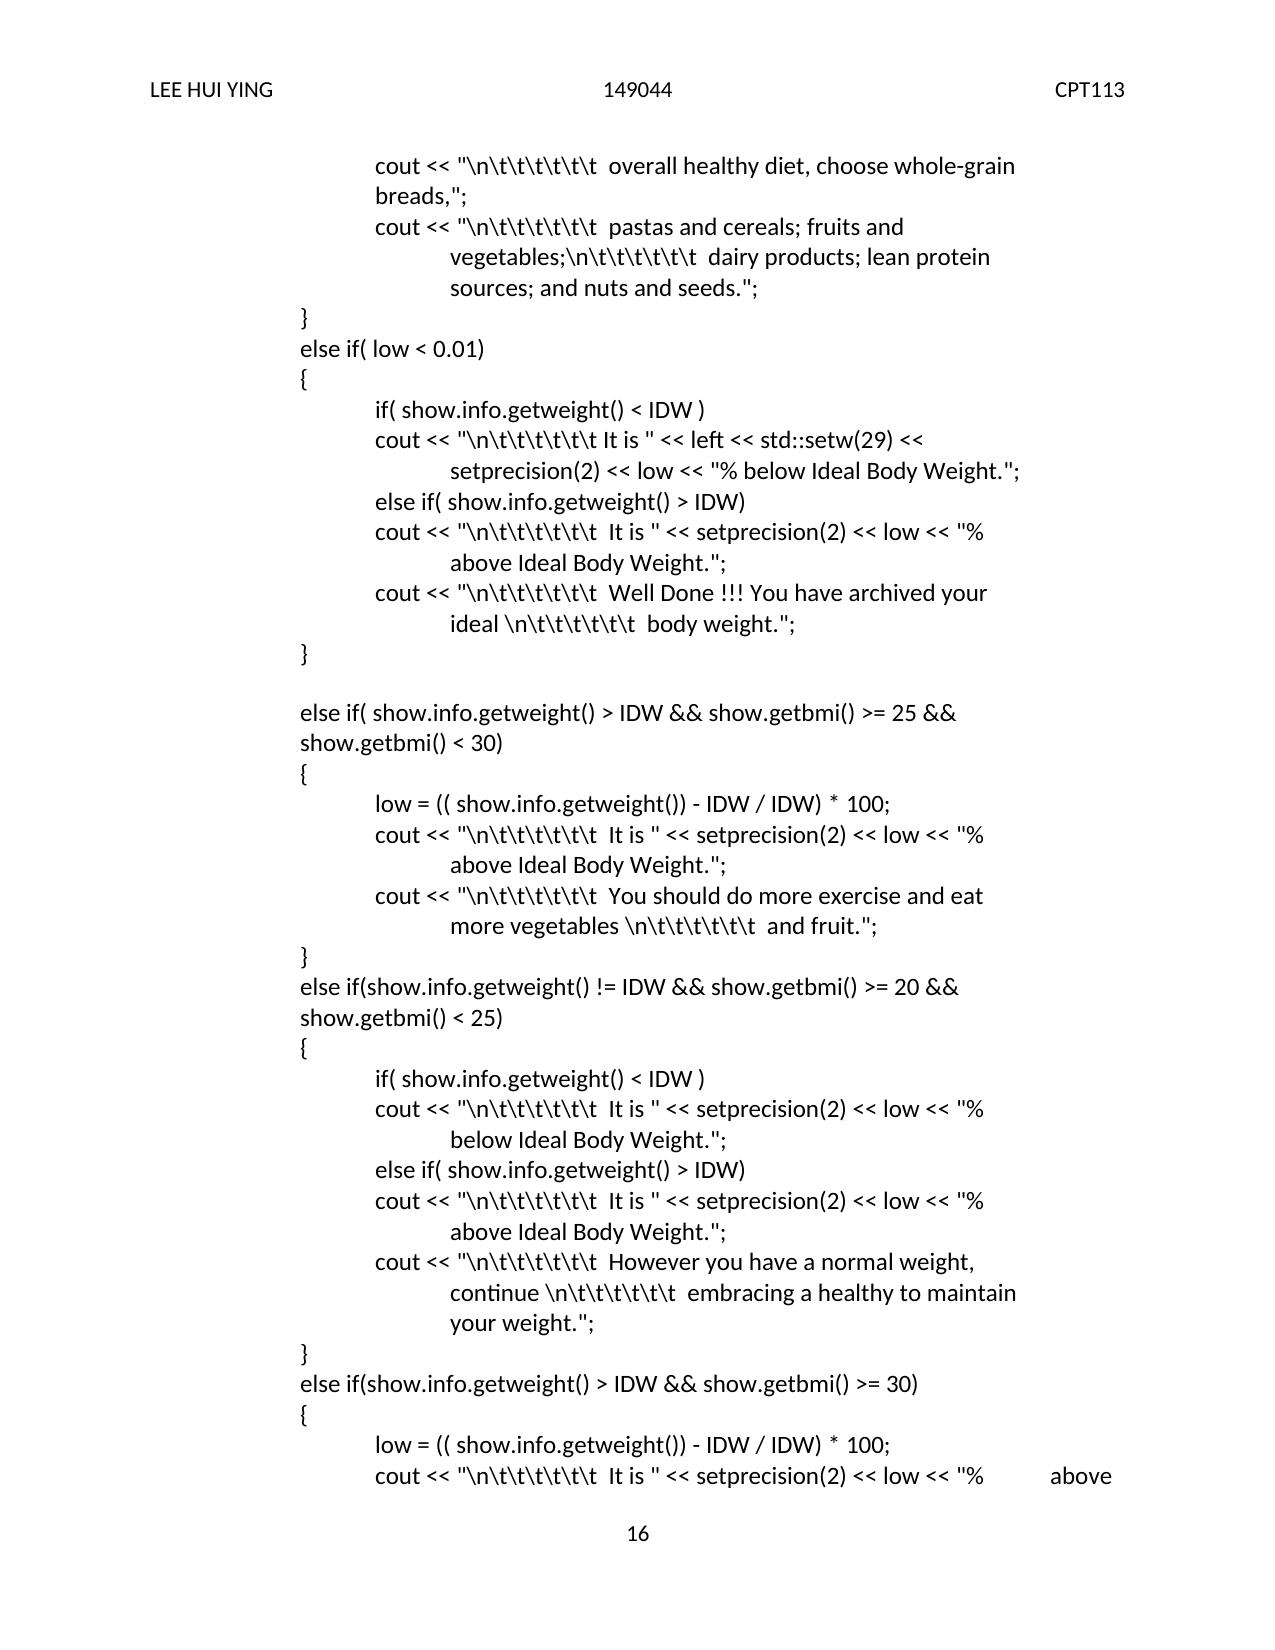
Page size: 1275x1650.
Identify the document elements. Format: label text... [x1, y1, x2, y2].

text else if(show.info.getweight() > IDW && show.getbmi() >= 30) [150, 1368, 1125, 1399]
text else if( show.info.getweight() > IDW) [150, 1155, 1125, 1185]
text cout << "\n\t\t\t\t\t\t It is " << left << std::setw(29) << setprecision(2) << low << "% below Ideal Body Weight."; [150, 425, 1125, 486]
text { [150, 364, 1125, 394]
text else if(show.info.getweight() != IDW && show.getbmi() >= 20 && show.getbmi() < 25) [150, 972, 1125, 1033]
text else if( show.info.getweight() > IDW && show.getbmi() >= 25 && show.getbmi() < 30) [150, 697, 1125, 758]
text cout << "\n\t\t\t\t\t\t overall healthy diet, choose whole-grain breads,"; [150, 150, 1125, 211]
text cout << "\n\t\t\t\t\t\t However you have a normal weight, continue \n\t\t\t\t\t\t embracing a healthy to maintain your weight."; [150, 1246, 1125, 1338]
text { [150, 1399, 1125, 1429]
text cout << "\n\t\t\t\t\t\t Well Done !!! You have archived your ideal \n\t\t\t\t\t\t body weight."; [150, 577, 1125, 638]
text else if( low < 0.01) [150, 333, 1125, 364]
text { [150, 758, 1125, 788]
text } [150, 1338, 1125, 1368]
text if( show.info.getweight() < IDW ) [150, 394, 1125, 425]
text } [150, 638, 1125, 669]
text cout << "\n\t\t\t\t\t\t It is " << setprecision(2) << low << "% above Ideal Body Weight."; [150, 819, 1125, 880]
text low = (( show.info.getweight()) - IDW / IDW) * 100; [150, 788, 1125, 819]
text low = (( show.info.getweight()) - IDW / IDW) * 100; [150, 1429, 1125, 1460]
text cout << "\n\t\t\t\t\t\t It is " << setprecision(2) << low << "% above Ideal Body Weight."; [150, 516, 1125, 577]
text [375, 1460, 1125, 1490]
text cout << "\n\t\t\t\t\t\t pastas and cereals; fruits and vegetables;\n\t\t\t\t\t\t dairy products; lean protein sources; and nuts and seeds."; [150, 211, 1125, 303]
text cout << "\n\t\t\t\t\t\t It is " << setprecision(2) << low << "% above Ideal Body Weight."; [150, 1185, 1125, 1246]
text cout << "\n\t\t\t\t\t\t It is " << setprecision(2) << low << "% below Ideal Body Weight."; [150, 1094, 1125, 1155]
text if( show.info.getweight() < IDW ) [150, 1063, 1125, 1094]
text else if( show.info.getweight() > IDW) [150, 486, 1125, 516]
text cout << "\n\t\t\t\t\t\t You should do more exercise and eat more vegetables \n\t\t\t\t\t\t and fruit."; [150, 880, 1125, 941]
text } [150, 941, 1125, 972]
text } [150, 303, 1125, 333]
text { [150, 1033, 1125, 1063]
